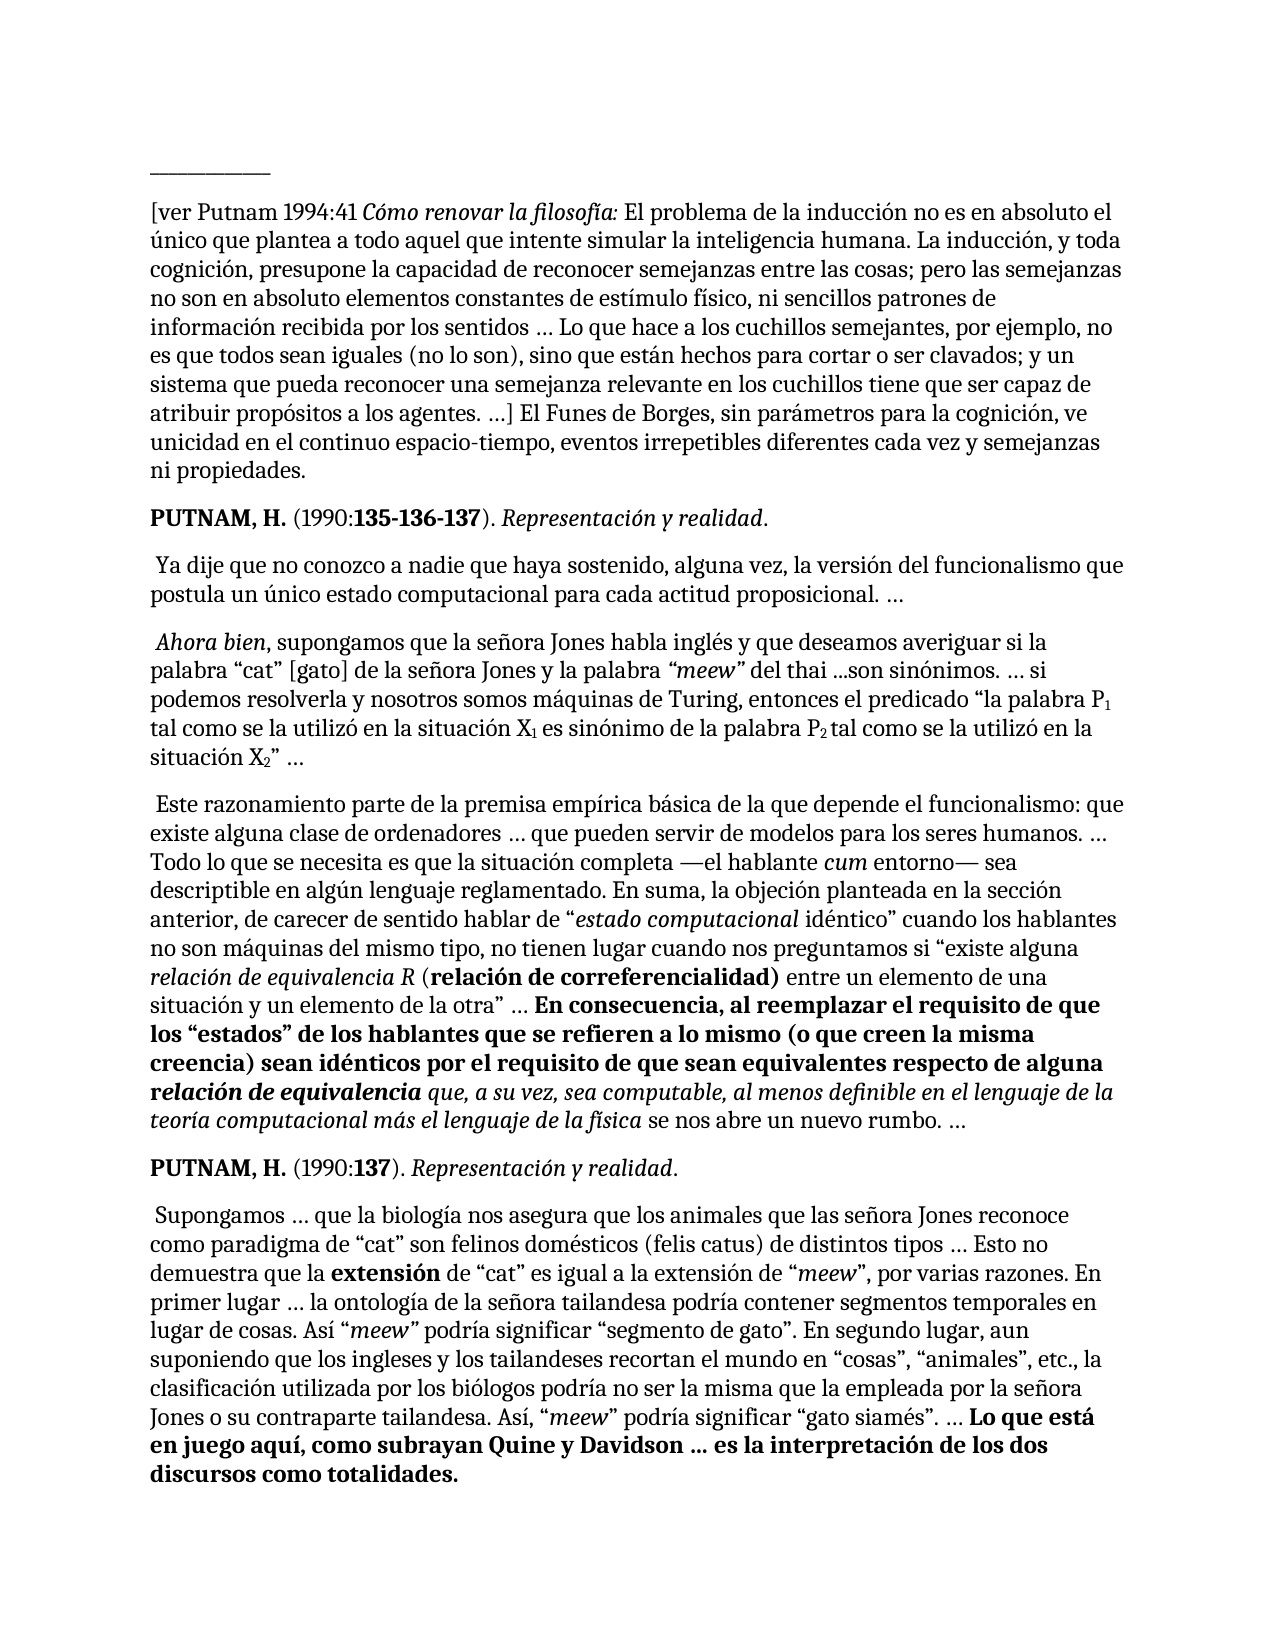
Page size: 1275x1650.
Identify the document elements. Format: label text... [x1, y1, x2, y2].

text PUTNAM, H. (1990:135-136-137). Representación y realidad. [150, 504, 1125, 532]
text _____________ [150, 150, 1125, 179]
text Ahora bien, supongamos que la señora Jones habla inglés y que deseamos averiguar si la palabra “cat” [gato] de la señora Jones y la palabra “meew” del thai ...son sinónimos. … si podemos resolverla y nosotros somos máquinas de Turing, entonces el predicado “la palabra P1 tal como se la utilizó en la situación X1 es sinónimo de la palabra P2 tal como se la utilizó en la situación X2” … [150, 627, 1125, 771]
text Supongamos … que la biología nos asegura que los animales que las señora Jones reconoce como paradigma de “cat” son felinos domésticos (felis catus) de distintos tipos … Esto no demuestra que la extensión de “cat” es igual a la extensión de “meew”, por varias razones. En primer lugar … la ontología de la señora tailandesa podría contener segmentos temporales en lugar de cosas. Así “meew” podría significar “segmento de gato”. En segundo lugar, aun suponiendo que los ingleses y los tailandeses recortan el mundo en “cosas”, “animales”, etc., la clasificación utilizada por los biólogos podría no ser la misma que la empleada por la señora Jones o su contraparte tailandesa. Así, “meew” podría significar “gato siamés”. … Lo que está en juego aquí, como subrayan Quine y Davidson … es la interpretación de los dos discursos como totalidades. [150, 1201, 1125, 1489]
text PUTNAM, H. (1990:137). Representación y realidad. [150, 1154, 1125, 1182]
text [ver Putnam 1994:41 Cómo renovar la filosofía: El problema de la inducción no es en absoluto el único que plantea a todo aquel que intente simular la inteligencia humana. La inducción, y toda cognición, presupone la capacidad de reconocer semejanzas entre las cosas; pero las semejanzas no son en absoluto elementos constantes de estímulo físico, ni sencillos patrones de información recibida por los sentidos … Lo que hace a los cuchillos semejantes, por ejemplo, no es que todos sean iguales (no lo son), sino que están hechos para cortar o ser clavados; y un sistema que pueda reconocer una semejanza relevante en los cuchillos tiene que ser capaz de atribuir propósitos a los agentes. …] El Funes de Borges, sin parámetros para la cognición, ve unicidad en el continuo espacio-tiempo, eventos irrepetibles diferentes cada vez y semejanzas ni propiedades. [150, 197, 1125, 485]
text Ya dije que no conozco a nadie que haya sostenido, alguna vez, la versión del funcionalismo que postula un único estado computacional para cada actitud proposicional. … [150, 551, 1125, 609]
text Este razonamiento parte de la premisa empírica básica de la que depende el funcionalismo: que existe alguna clase de ordenadores … que pueden servir de modelos para los seres humanos. … Todo lo que se necesita es que la situación completa —el hablante cum entorno— sea descriptible en algún lenguaje reglamentado. En suma, la objeción planteada en la sección anterior, de carecer de sentido hablar de “estado computacional idéntico” cuando los hablantes no son máquinas del mismo tipo, no tienen lugar cuando nos preguntamos si “existe alguna relación de equivalencia R (relación de correferencialidad) entre un elemento de una situación y un elemento de la otra” … En consecuencia, al reemplazar el requisito de que los “estados” de los hablantes que se refieren a lo mismo (o que creen la misma creencia) sean idénticos por el requisito de que sean equivalentes respecto de alguna relación de equivalencia que, a su vez, sea computable, al menos definible en el lenguaje de la teoría computacional más el lenguaje de la física se nos abre un nuevo rumbo. … [150, 790, 1125, 1135]
